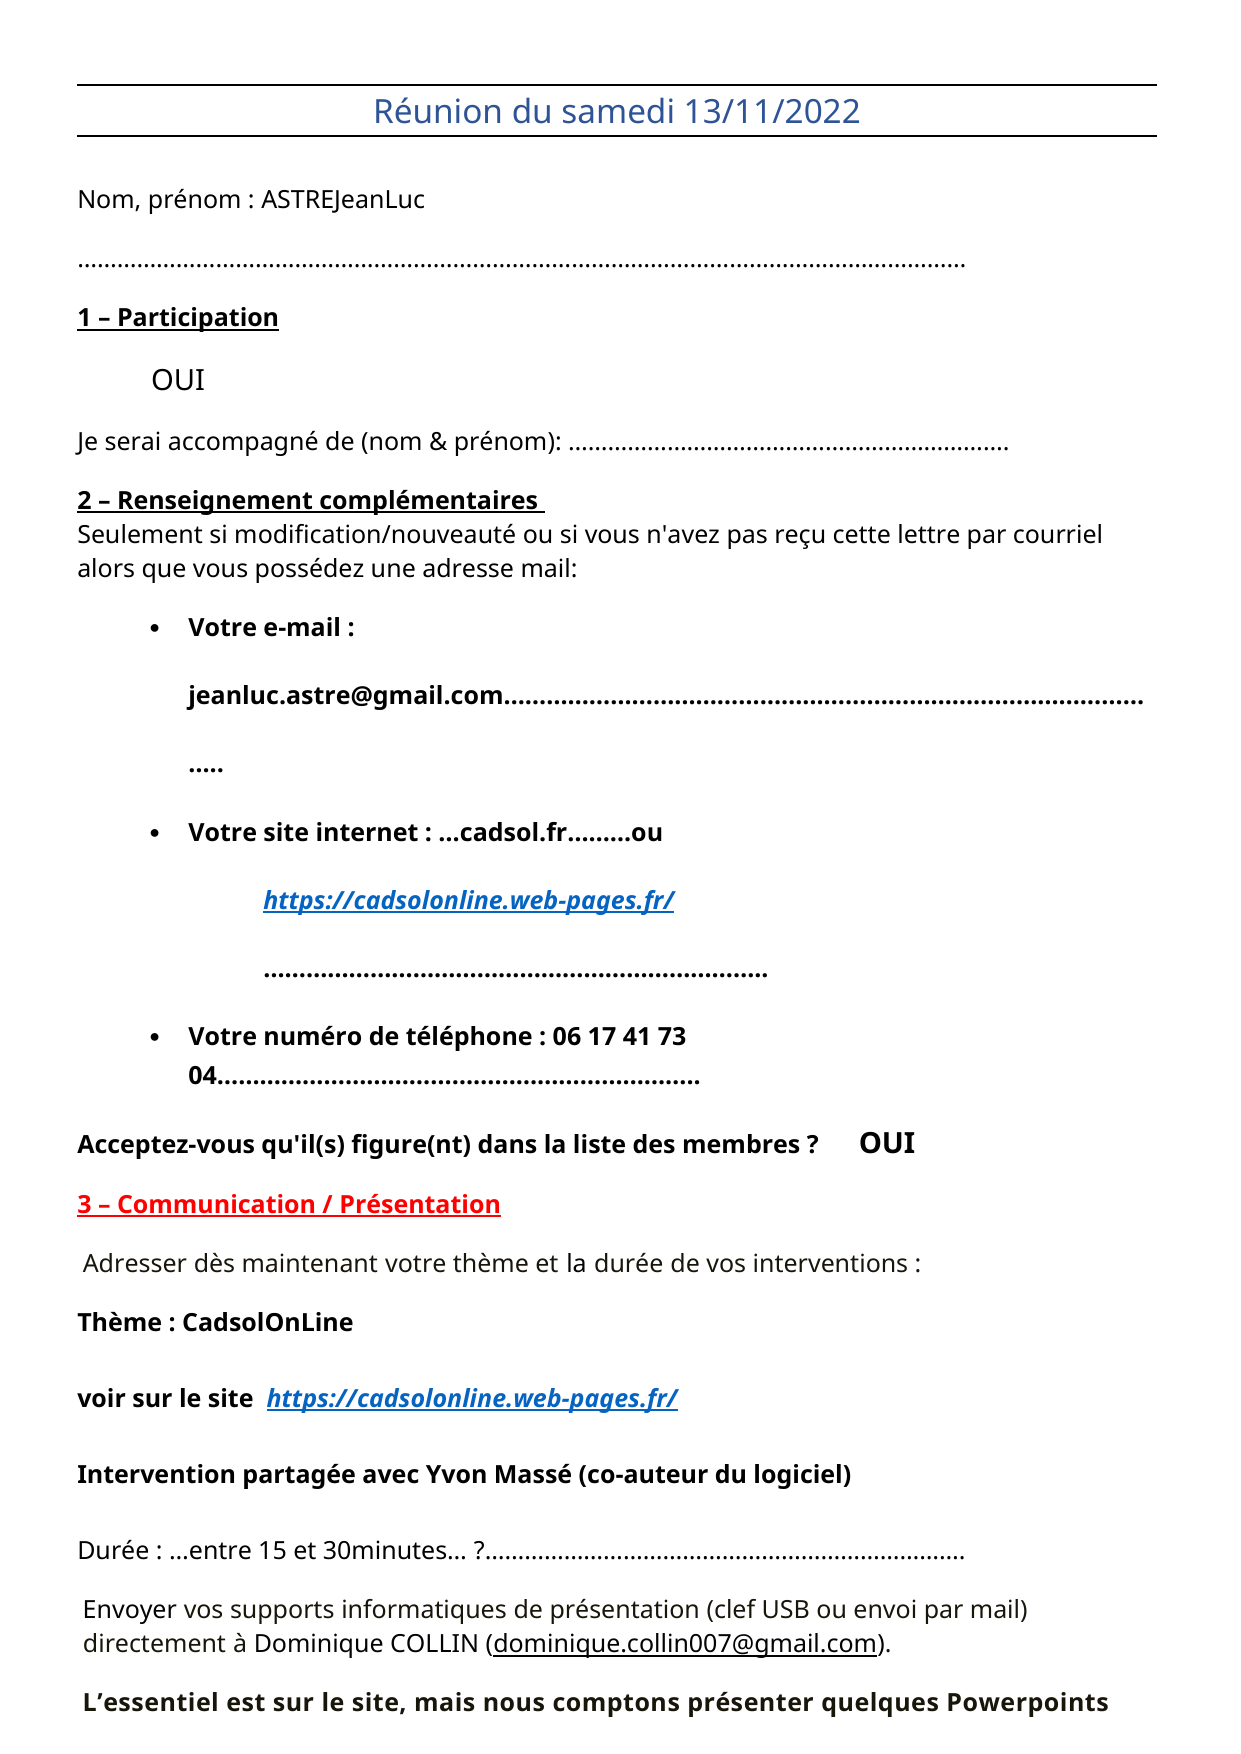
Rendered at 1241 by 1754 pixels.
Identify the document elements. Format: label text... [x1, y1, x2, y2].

text Adresser dès maintenant votre thème et la durée de vos interventions : [83, 1246, 1157, 1280]
text Intervention partagée avec Yvon Massé (co-auteur du logiciel) [77, 1457, 1157, 1491]
text 1 – Participation [77, 300, 1157, 334]
text Thème : CadsolOnLine [77, 1305, 1157, 1339]
text 2 – Renseignement complémentaires [77, 483, 1157, 517]
text 3 – Communication / Présentation [77, 1187, 1157, 1221]
text OUI [151, 359, 1157, 398]
subtitle Réunion du samedi 13/11/2022 [77, 86, 1157, 135]
text Envoyer vos supports informatiques de présentation (clef USB ou envoi par mail) directement à Dominique COLLIN (dominique.collin007@gmail.com). [82, 1592, 1157, 1660]
list Votre e-mail : jeanluc.astre@gmail.com………………………………………………………………………………….. [151, 610, 1157, 780]
text Acceptez-vous qu'il(s) figure(nt) dans la liste des membres ? OUI [77, 1122, 1157, 1162]
list Votre numéro de téléphone : 06 17 41 73 04………………………………………………………….. [151, 1018, 1157, 1092]
text ……………………………………………………………………………………………………………………… [77, 241, 1157, 275]
text L’essentiel est sur le site, mais nous comptons présenter quelques Powerpoints [82, 1685, 1157, 1719]
text Durée : …entre 15 et 30minutes… ?………………………………………………………………. [77, 1533, 1157, 1567]
text voir sur le site https://cadsolonline.web-pages.fr/ [77, 1381, 1157, 1415]
text Je serai accompagné de (nom & prénom): …………………………………………………………. [77, 423, 1157, 458]
text Seulement si modification/nouveauté ou si vous n'avez pas reçu cette lettre par courriel alors que vous possédez une adresse mail: [77, 517, 1157, 585]
text Nom, prénom : ASTREJeanLuc [77, 182, 1157, 216]
list Votre site internet : …cadsol.fr………ou [151, 814, 1157, 848]
list https://cadsolonline.web-pages.fr/…………………………………………………………….. [263, 882, 1157, 984]
